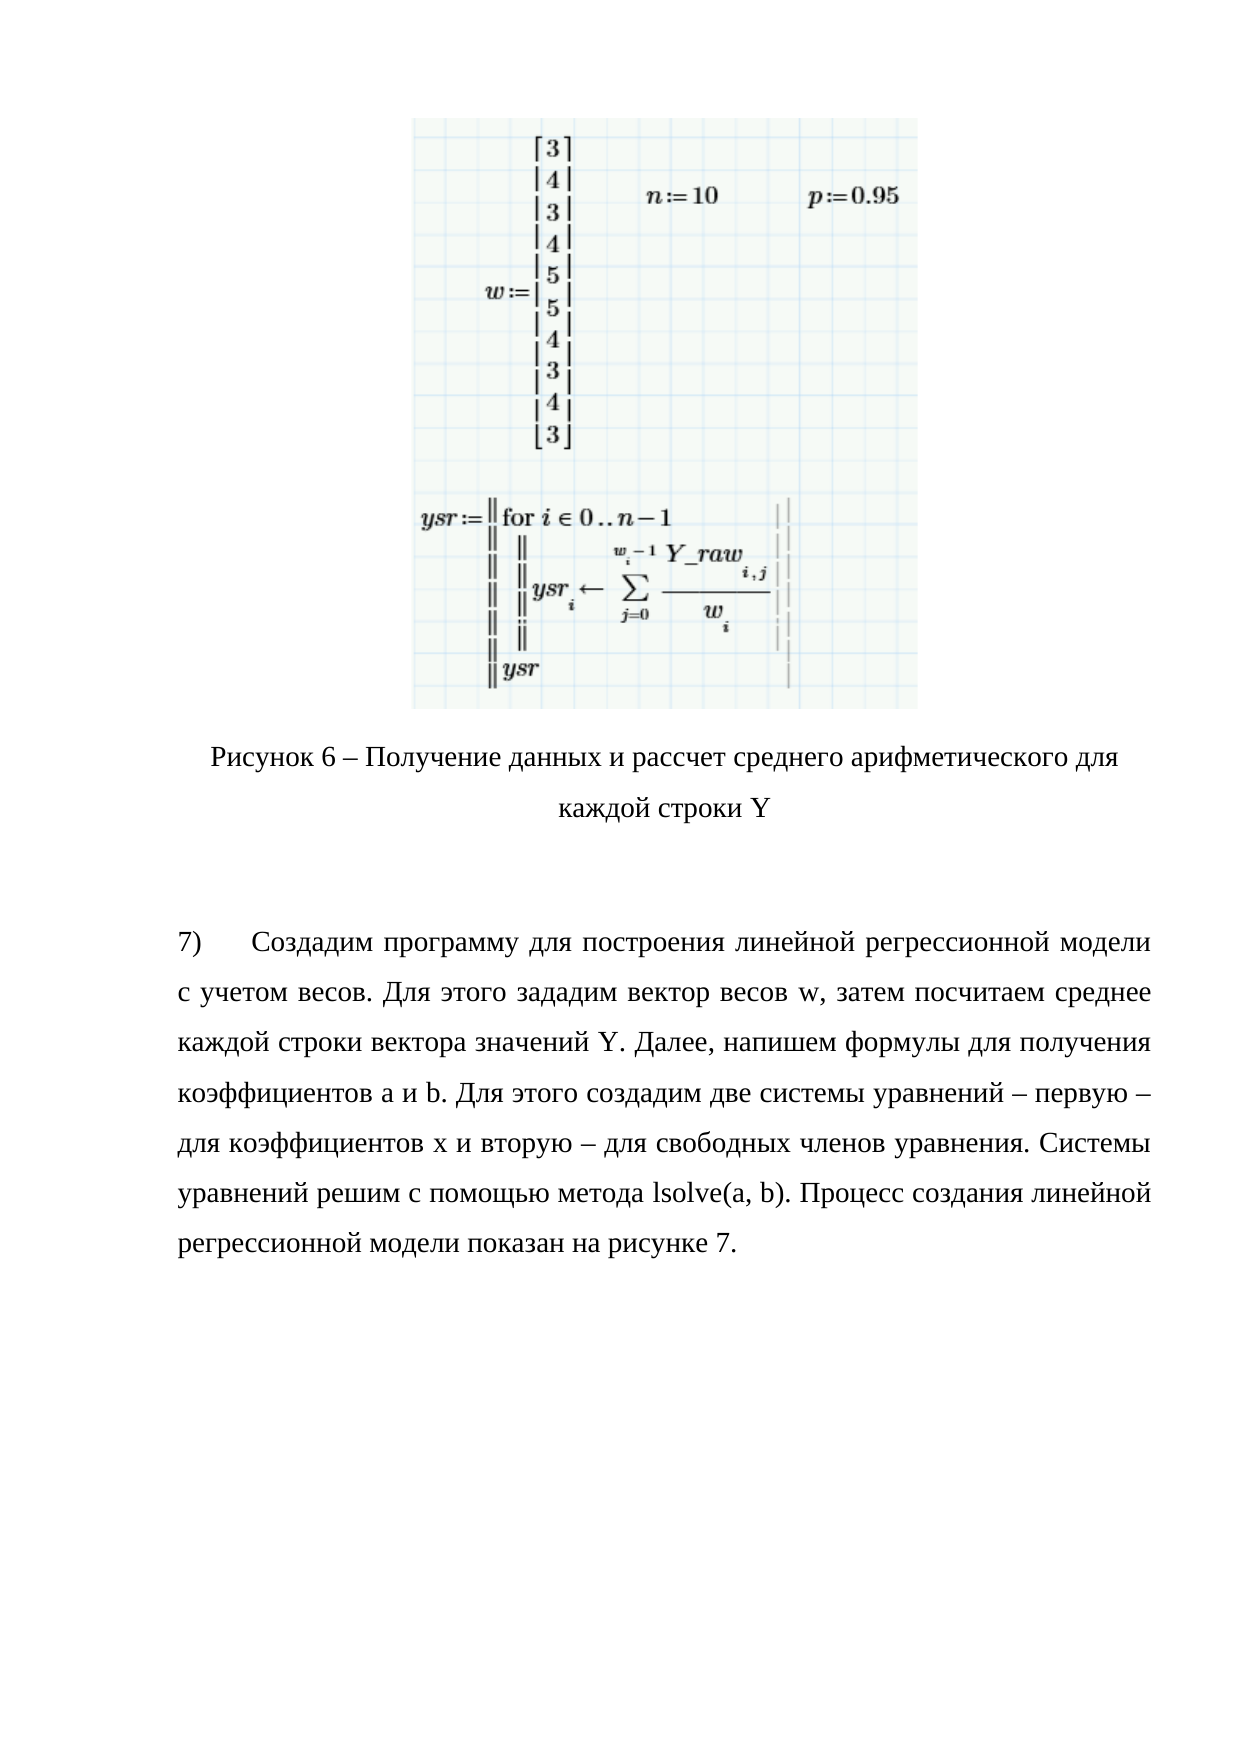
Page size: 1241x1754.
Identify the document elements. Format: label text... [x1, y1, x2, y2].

picture [411, 118, 918, 709]
list Создадим программу для построения линейной регрессионной модели с учетом весов. Для этого зададим вектор весов w, затем посчитаем среднее каждой строки вектора значений Y. Далее, напишем формулы для получения коэффициентов a и b. Для этого создадим две системы уравнений – первую – для коэффициентов x и вторую – для свободных членов уравнения. Системы уравнений решим с помощью метода lsolve(a, b). Процесс создания линейной регрессионной модели показан на рисунке 7. [177, 924, 1152, 1259]
text Рисунок 6 – Получение данных и рассчет среднего арифметического для каждой строки Y [177, 739, 1152, 823]
